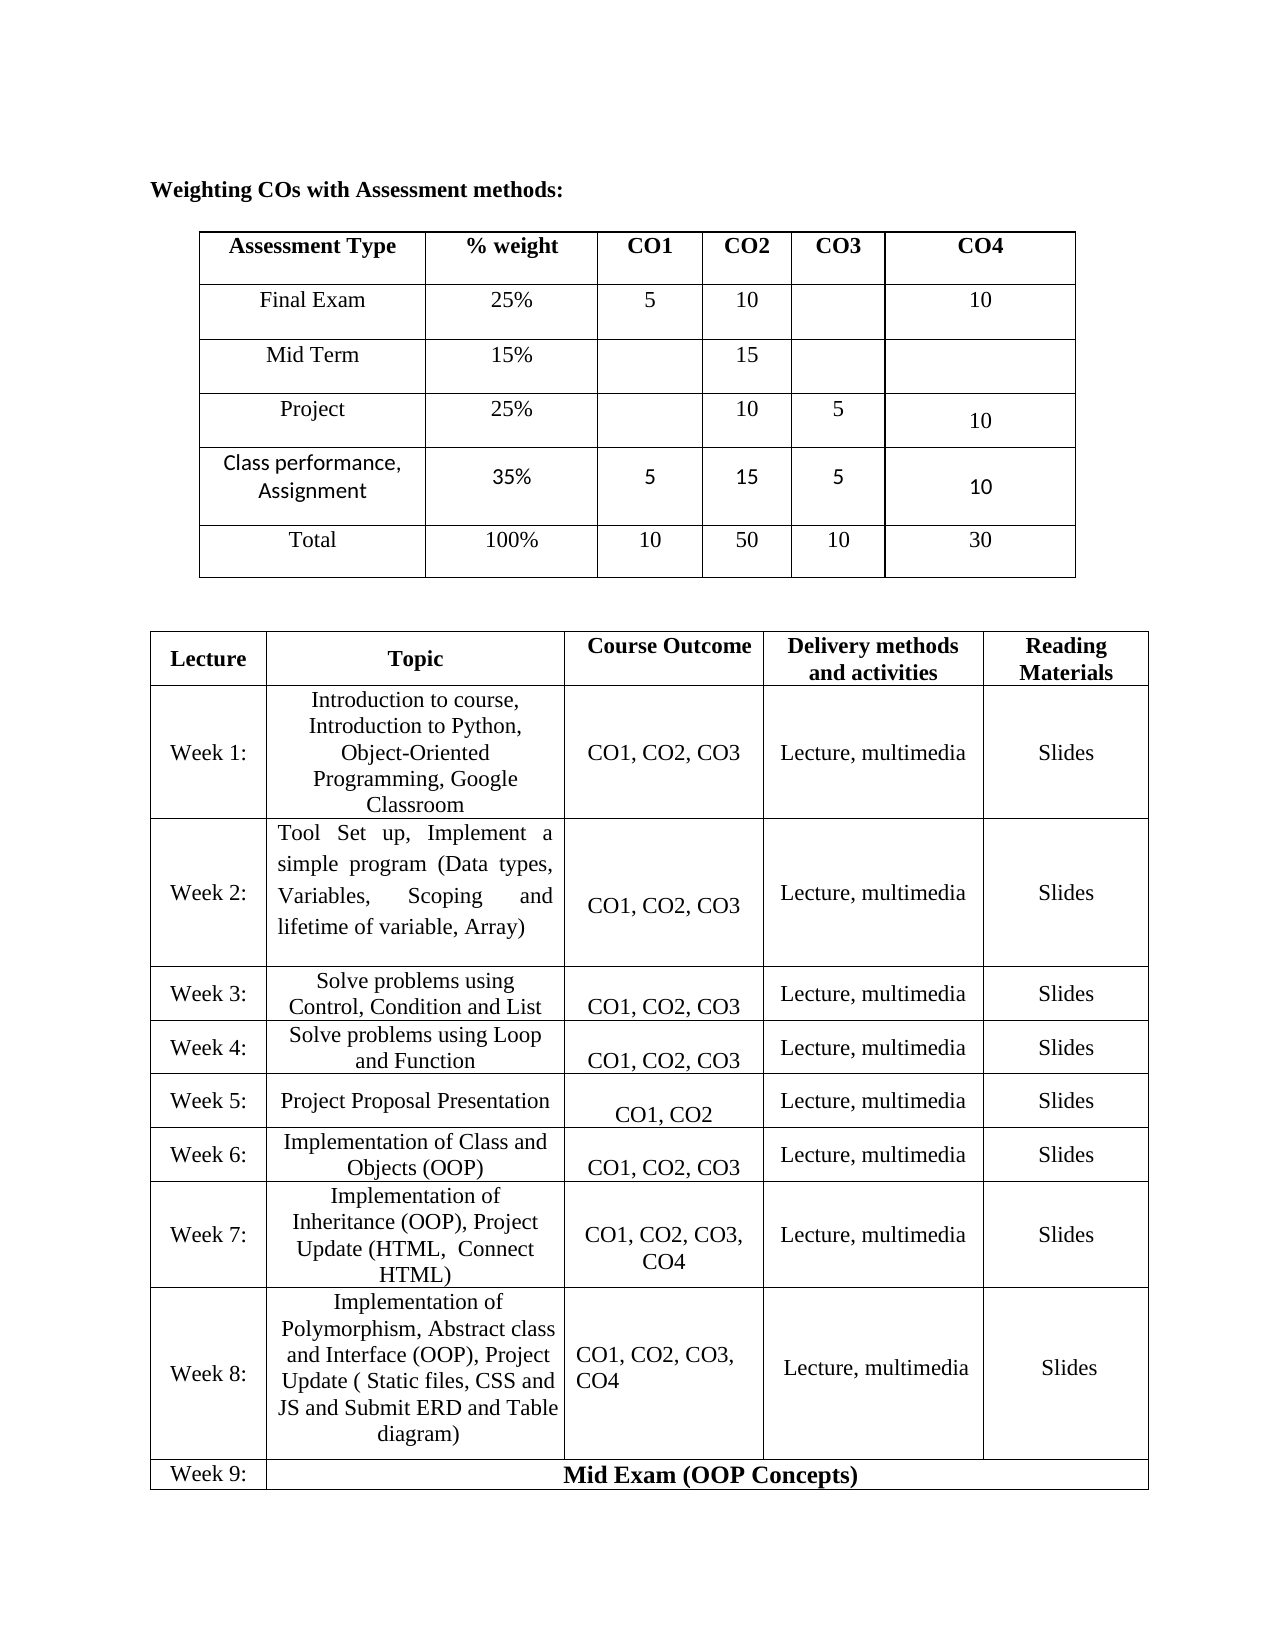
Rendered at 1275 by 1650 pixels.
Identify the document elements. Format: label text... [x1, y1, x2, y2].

table_cell 10 [703, 394, 791, 447]
table_cell Class performance, Assignment [200, 448, 425, 525]
table_header Topic [267, 632, 564, 685]
table_cell Week 2: [151, 819, 266, 966]
table_cell 5 [792, 448, 884, 525]
table_cell Week 9: [151, 1460, 266, 1489]
table_cell Slides [984, 1182, 1148, 1287]
table_cell Mid Term [200, 340, 425, 393]
table_cell Slides [984, 819, 1148, 966]
table_cell Slides [984, 1021, 1148, 1073]
table_cell Lecture, multimedia [764, 686, 983, 818]
table_cell CO1, CO2, CO3 [565, 1128, 763, 1181]
table_cell 15 [703, 340, 791, 393]
table_cell Week 1: [151, 686, 266, 818]
table_cell Project [200, 394, 425, 447]
table_cell CO1, CO2, CO3, CO4 [565, 1182, 763, 1287]
table_cell [598, 394, 702, 447]
table_cell 15% [426, 340, 597, 393]
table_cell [267, 1460, 1148, 1489]
table_header Reading Materials [984, 632, 1148, 685]
table_cell Week 8: [151, 1288, 266, 1459]
table_header CO4 [886, 233, 1075, 283]
table_cell Week 3: [151, 967, 266, 1019]
table_cell [598, 340, 702, 393]
table_cell Implementation of Inheritance (OOP), Project Update (HTML, Connect HTML) [267, 1182, 564, 1287]
table_cell 10 [703, 285, 791, 338]
table_cell Slides [984, 1128, 1148, 1181]
table_cell [792, 340, 884, 393]
table_cell Lecture, multimedia [764, 1021, 983, 1073]
table_cell 10 [792, 526, 884, 577]
table_cell CO1, CO2, CO3 [565, 686, 763, 818]
table_cell 100% [426, 526, 597, 577]
table_cell Final Exam [200, 285, 425, 338]
table_cell CO1, CO2, CO3 [565, 967, 763, 1019]
table_header Lecture [151, 632, 266, 685]
table_cell Week 7: [151, 1182, 266, 1287]
table_cell Slides [984, 686, 1148, 818]
table_cell Lecture, multimedia [764, 1074, 983, 1127]
table_cell CO1, CO2, CO3, CO4 [565, 1288, 763, 1459]
table_cell 25% [426, 394, 597, 447]
table_header Delivery methods and activities [764, 632, 983, 685]
table_cell Implementation of Polymorphism, Abstract class and Interface (OOP), Project Update ( Static files, CSS and JS and Submit ERD and Table diagram) [267, 1288, 564, 1459]
table_cell Week 4: [151, 1021, 266, 1073]
table_cell 15 [703, 448, 791, 525]
table_cell Lecture, multimedia [764, 1288, 983, 1459]
table_cell Lecture, multimedia [764, 1182, 983, 1287]
table_cell Total [200, 526, 425, 577]
table_cell [886, 340, 1075, 393]
table_cell Slides [984, 1074, 1148, 1127]
table_cell [792, 285, 884, 338]
table_cell 10 [598, 526, 702, 577]
table_cell Solve problems using Loop and Function [267, 1021, 564, 1073]
table_cell CO1, CO2, CO3 [565, 819, 763, 966]
table_cell 10 [886, 285, 1075, 338]
table_cell Introduction to course, Introduction to Python, Object-Oriented Programming, Google Classroom [267, 686, 564, 818]
table_cell Lecture, multimedia [764, 819, 983, 966]
table_header % weight [426, 233, 597, 283]
table_header CO3 [792, 233, 884, 283]
table_cell 5 [792, 394, 884, 447]
table_cell 10 [886, 394, 1075, 447]
table_cell 35% [426, 448, 597, 525]
table_cell 10 [886, 448, 1075, 525]
table_header Assessment Type [200, 233, 425, 283]
table_cell 5 [598, 448, 702, 525]
table_cell Slides [984, 967, 1148, 1019]
table_cell Tool Set up, Implement a simple program (Data types, Variables, Scoping and lifetime of variable, Array) [267, 819, 564, 966]
table_cell Lecture, multimedia [764, 1128, 983, 1181]
table_cell 25% [426, 285, 597, 338]
table_cell 30 [886, 526, 1075, 577]
table_header CO1 [598, 233, 702, 283]
table_cell Project Proposal Presentation [267, 1074, 564, 1127]
table_header CO2 [703, 233, 791, 283]
table_cell Slides [984, 1288, 1148, 1459]
table_cell Week 5: [151, 1074, 266, 1127]
table_cell Week 6: [151, 1128, 266, 1181]
text Weighting COs with Assessment methods: [150, 176, 1125, 203]
table_cell Implementation of Class and Objects (OOP) [267, 1128, 564, 1181]
table_cell 50 [703, 526, 791, 577]
table_cell Lecture, multimedia [764, 967, 983, 1019]
table_header Course Outcome [565, 632, 763, 685]
table_cell CO1, CO2, CO3 [565, 1021, 763, 1073]
table_cell Solve problems using Control, Condition and List [267, 967, 564, 1019]
table_cell CO1, CO2 [565, 1074, 763, 1127]
table_cell 5 [598, 285, 702, 338]
